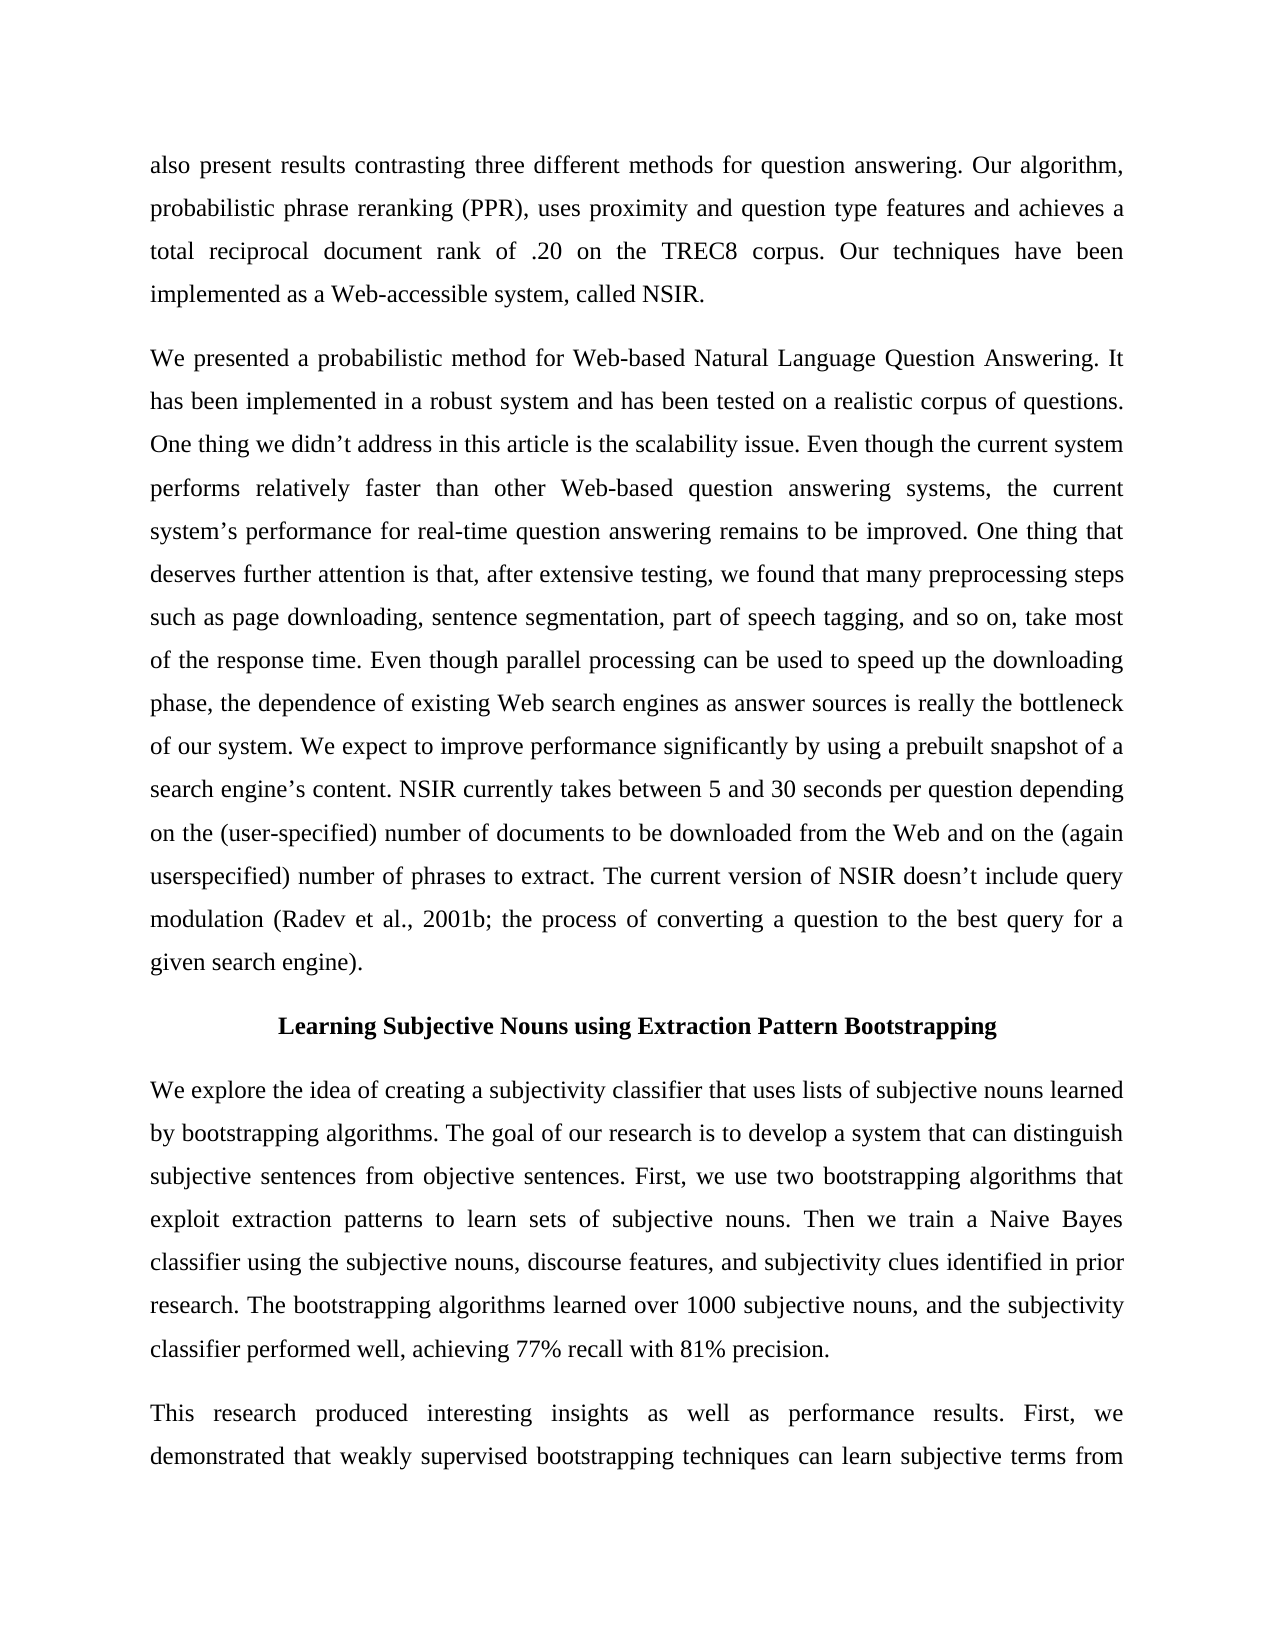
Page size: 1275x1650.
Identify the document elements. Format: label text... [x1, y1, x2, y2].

text Learning Subjective Nouns using Extraction Pattern Bootstrapping [150, 1011, 1125, 1040]
text We explore the idea of creating a subjectivity classifier that uses lists of subjective nouns learned by bootstrapping algorithms. The goal of our research is to develop a system that can distinguish subjective sentences from objective sentences. First, we use two bootstrapping algorithms that exploit extraction patterns to learn sets of subjective nouns. Then we train a Naive Bayes classifier using the subjective nouns, discourse features, and subjectivity clues identified in prior research. The bootstrapping algorithms learned over 1000 subjective nouns, and the subjectivity classifier performed well, achieving 77% recall with 81% precision. [150, 1075, 1125, 1362]
text We presented a probabilistic method for Web-based Natural Language Question Answering. It has been implemented in a robust system and has been tested on a realistic corpus of questions. One thing we didn’t address in this article is the scalability issue. Even though the current system performs relatively faster than other Web-based question answering systems, the current system’s performance for real-time question answering remains to be improved. One thing that deserves further attention is that, after extensive testing, we found that many preprocessing steps such as page downloading, sentence segmentation, part of speech tagging, and so on, take most of the response time. Even though parallel processing can be used to speed up the downloading phase, the dependence of existing Web search engines as answer sources is really the bottleneck of our system. We expect to improve performance significantly by using a prebuilt snapshot of a search engine’s content. NSIR currently takes between 5 and 30 seconds per question depending on the (user-specified) number of documents to be downloaded from the Web and on the (again userspecified) number of phrases to extract. The current version of NSIR doesn’t include query modulation (Radev et al., 2001b; the process of converting a question to the best query for a given search engine). [150, 343, 1125, 976]
